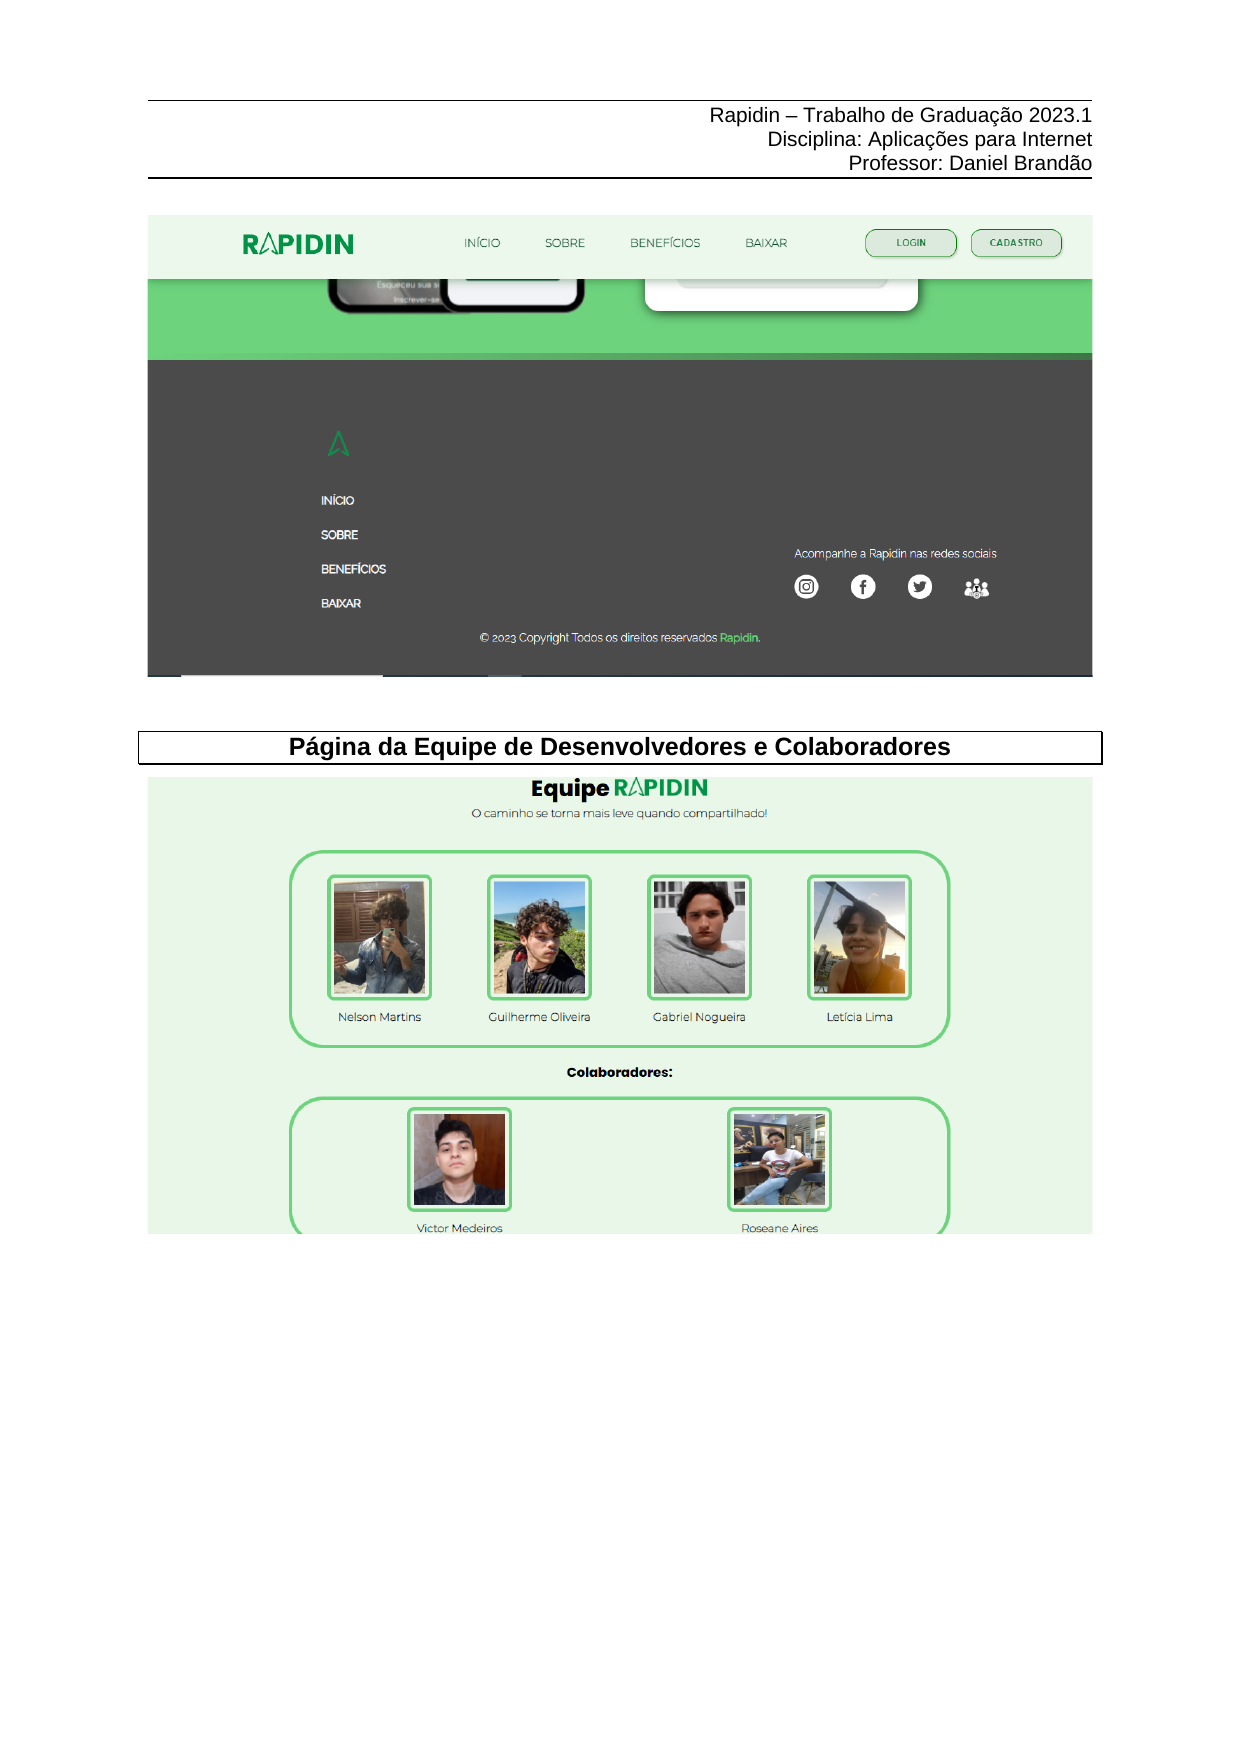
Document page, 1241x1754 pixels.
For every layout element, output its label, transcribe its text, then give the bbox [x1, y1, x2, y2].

text Página da Equipe de Desenvolvedores e Colaboradores [139, 732, 1101, 763]
picture [147, 777, 1093, 1234]
picture [147, 215, 1093, 677]
